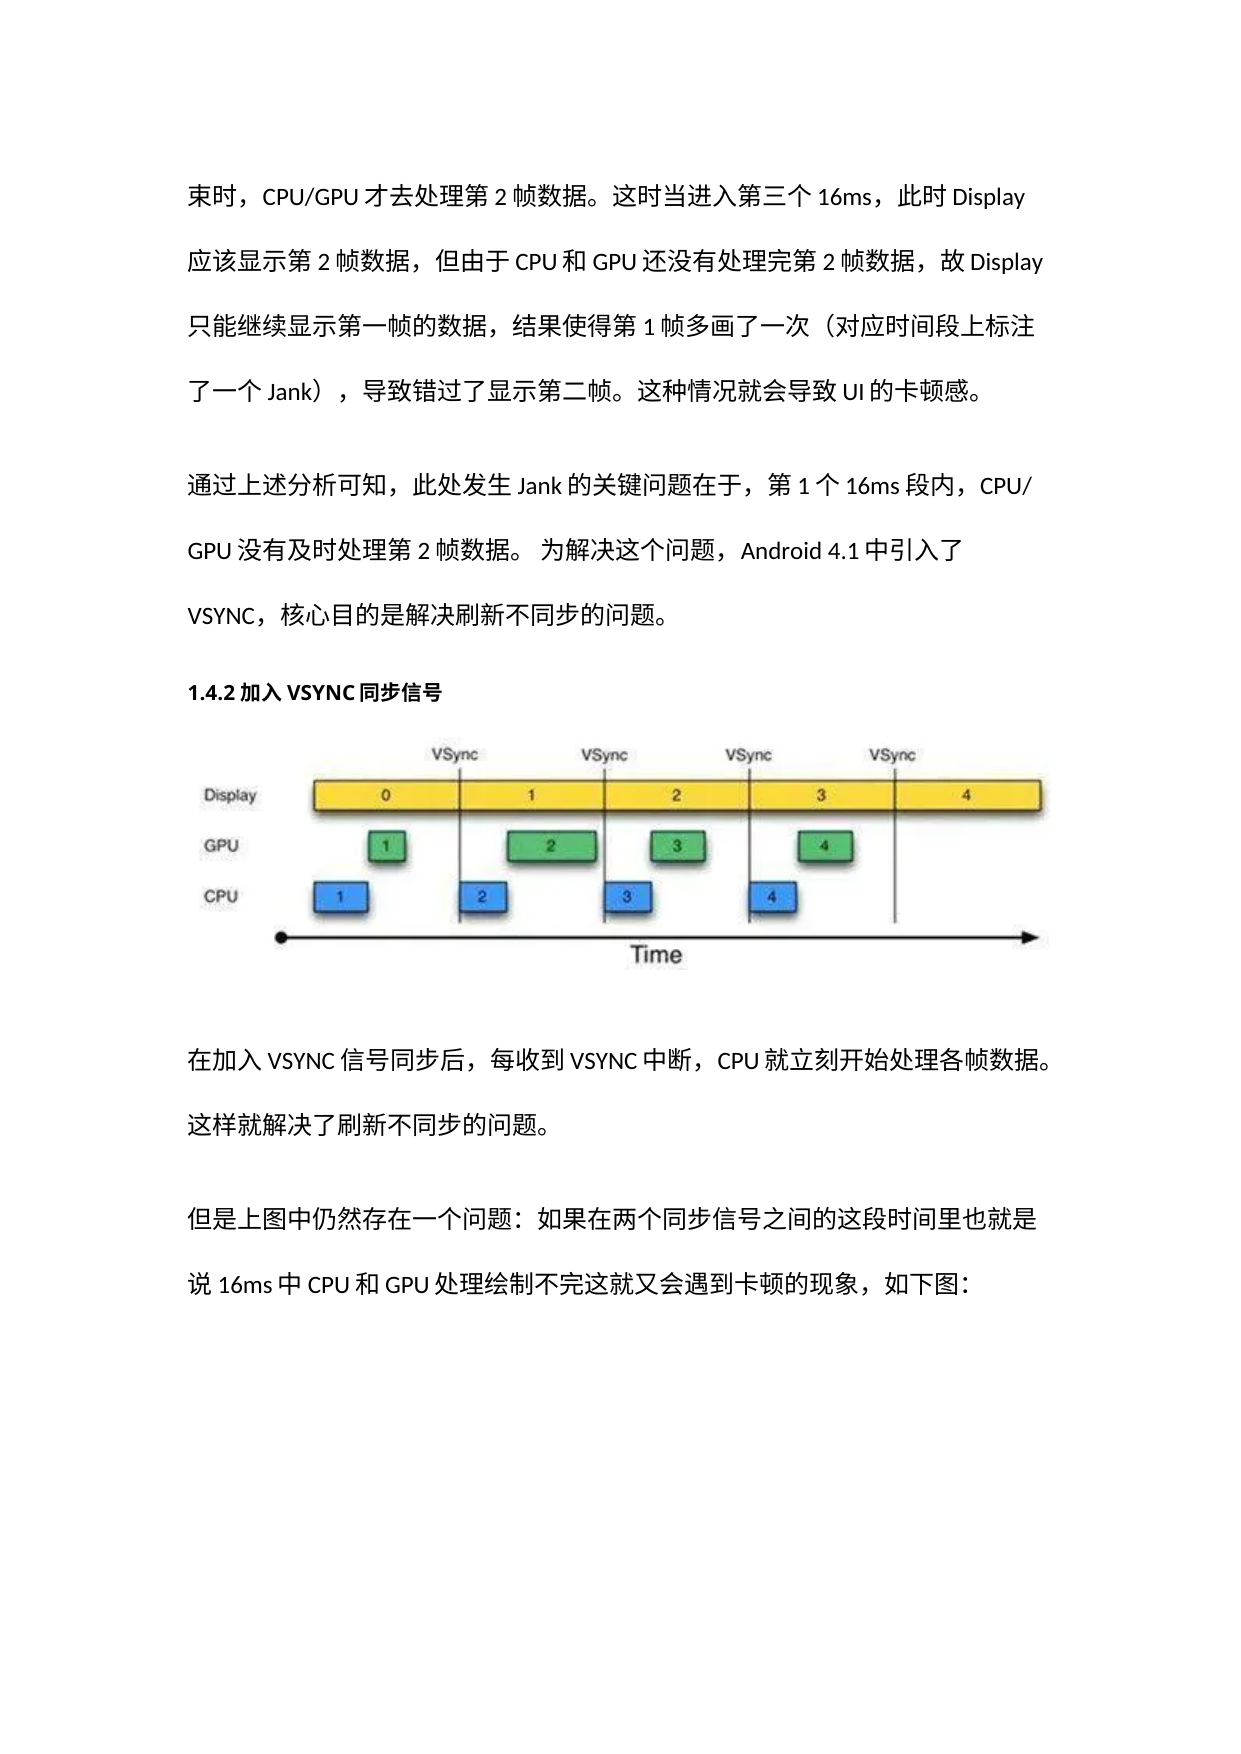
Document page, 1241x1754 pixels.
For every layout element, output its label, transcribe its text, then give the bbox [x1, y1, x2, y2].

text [187, 162, 1053, 422]
subtitle 1.4.2 加入 VSYNC同步信号 [187, 675, 1053, 708]
text 通过上述分析可知，此处发生Jank的关键问题在于，第1个16ms段内，CPU/GPU没有及时处理第2帧数据。 为解决这个问题，Android 4.1中引入了VSYNC，核心目的是解决刷新不同步的问题。 [187, 451, 1053, 646]
text 但是上图中仍然存在一个问题：如果在两个同步信号之间的这段时间里也就是说16ms中CPU和GPU处理绘制不完这就又会遇到卡顿的现象，如下图： [187, 1185, 1053, 1315]
picture [187, 737, 1052, 970]
text 在加入VSYNC信号同步后，每收到VSYNC中断，CPU就立刻开始处理各帧数据。这样就解决了刷新不同步的问题。 [187, 1026, 1053, 1156]
